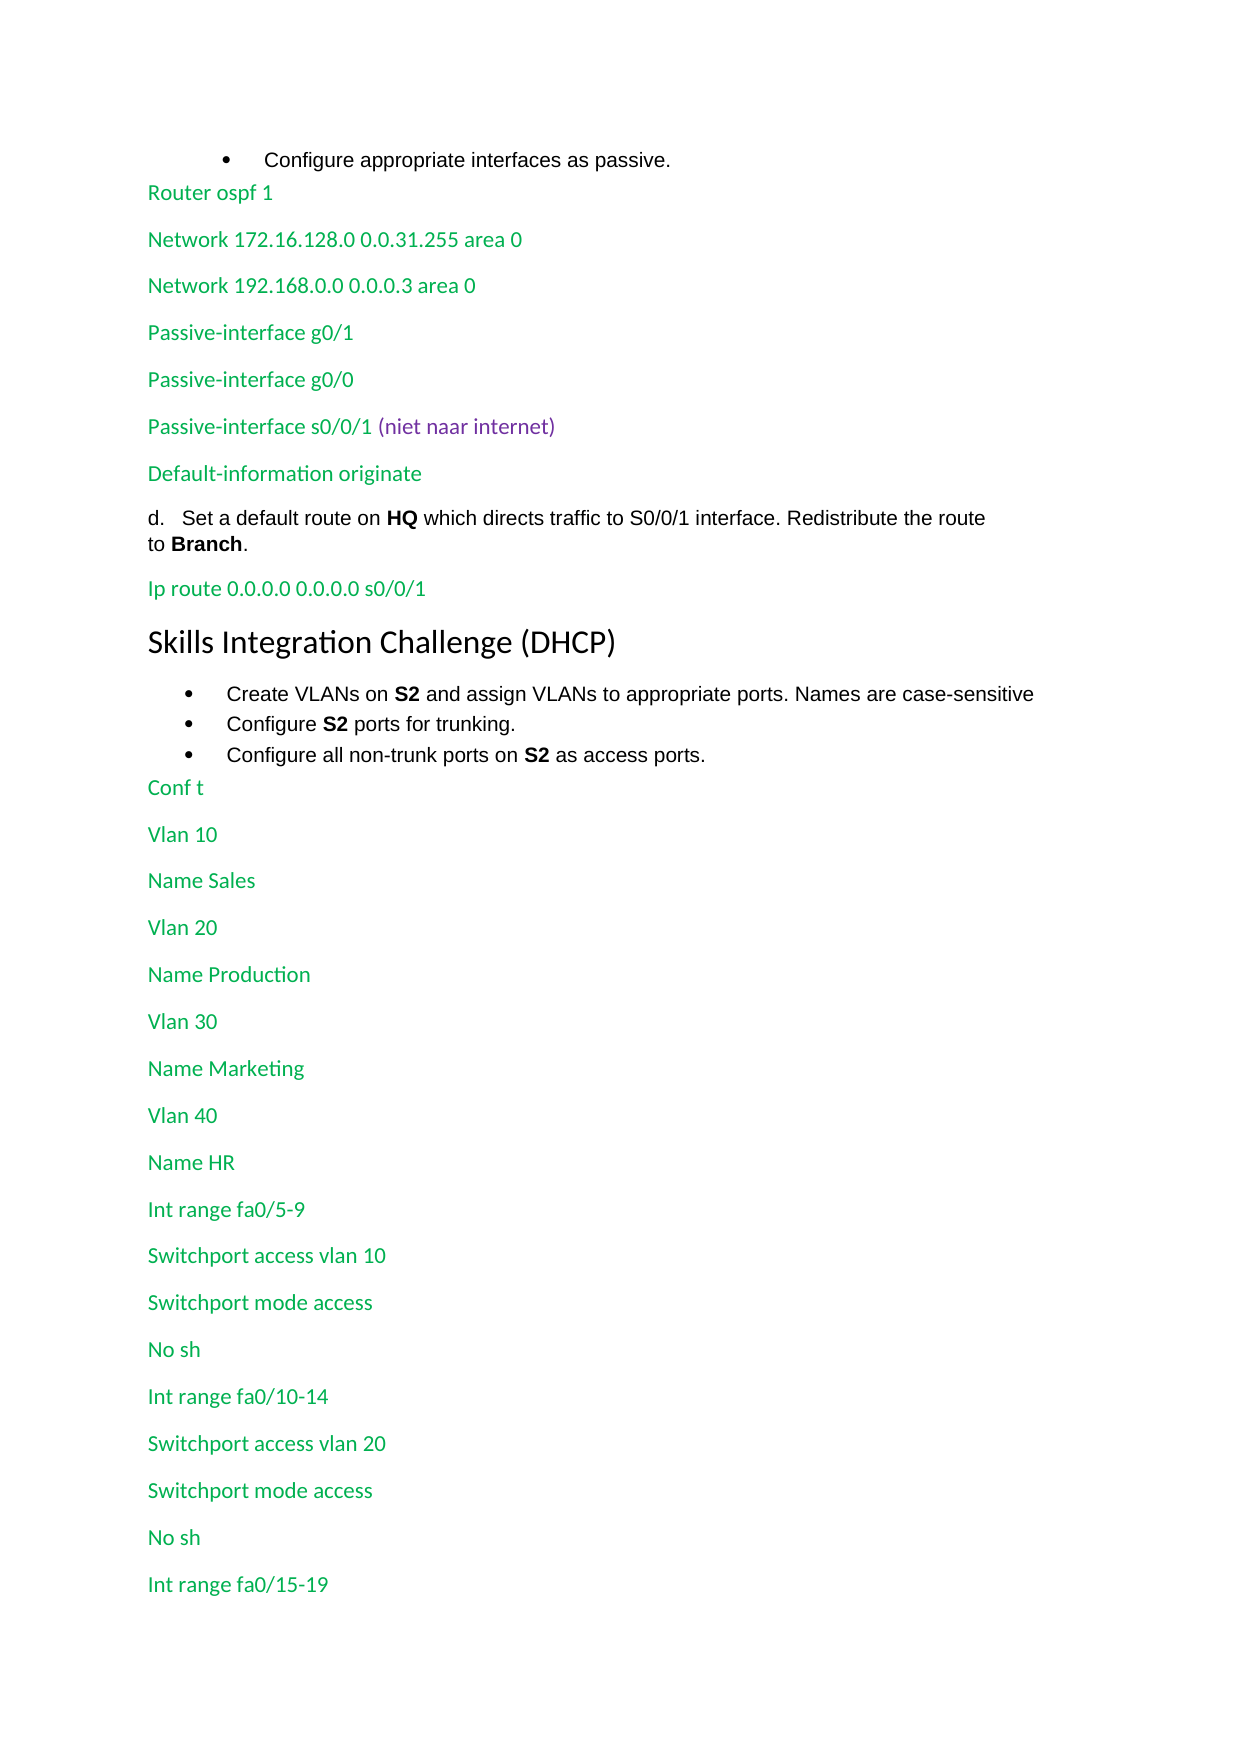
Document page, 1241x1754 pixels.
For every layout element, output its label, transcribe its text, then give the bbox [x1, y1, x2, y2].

text Vlan 30 [148, 1007, 1093, 1035]
text d. Set a default route on HQ which directs traffic to S0/0/1 interface. Redistribute the route to Branch. [148, 506, 1093, 556]
text Name Sales [148, 867, 1093, 894]
text Skills Integration Challenge (DHCP) [148, 621, 1093, 662]
text Switchport mode access [148, 1288, 1093, 1316]
text Int range fa0/5-9 [148, 1195, 1093, 1223]
text Passive-interface g0/0 [148, 365, 1093, 393]
text Vlan 40 [148, 1101, 1093, 1129]
text Network 172.16.128.0 0.0.31.255 area 0 [148, 225, 1093, 253]
text Network 192.168.0.0 0.0.0.3 area 0 [148, 272, 1093, 300]
text Switchport access vlan 20 [148, 1429, 1093, 1457]
text  Configure all non-trunk ports on S2 as access ports. [185, 742, 1093, 767]
text Switchport access vlan 10 [148, 1242, 1093, 1269]
text Default-information originate [148, 459, 1093, 487]
text Name Production [148, 960, 1093, 988]
text  Configure S2 ports for trunking. [185, 712, 1093, 736]
text Vlan 20 [148, 913, 1093, 941]
text  Create VLANs on S2 and assign VLANs to appropriate ports. Names are case-sensitive [185, 682, 1093, 706]
text Passive-interface s0/0/1 (niet naar internet) [148, 412, 1093, 440]
text Int range fa0/15-19 [148, 1570, 1093, 1598]
text No sh [148, 1523, 1093, 1551]
text Ip route 0.0.0.0 0.0.0.0 s0/0/1 [148, 574, 1093, 602]
text Passive-interface g0/1 [148, 318, 1093, 347]
text No sh [148, 1335, 1093, 1363]
text Int range fa0/10-14 [148, 1382, 1093, 1410]
text Name HR [148, 1148, 1093, 1176]
text Switchport mode access [148, 1476, 1093, 1504]
text Conf t [148, 773, 1093, 801]
text Router ospf 1 [148, 178, 1093, 206]
text Name Marketing [148, 1054, 1093, 1082]
text  Configure appropriate interfaces as passive. [223, 148, 1093, 172]
text Vlan 10 [148, 820, 1093, 848]
